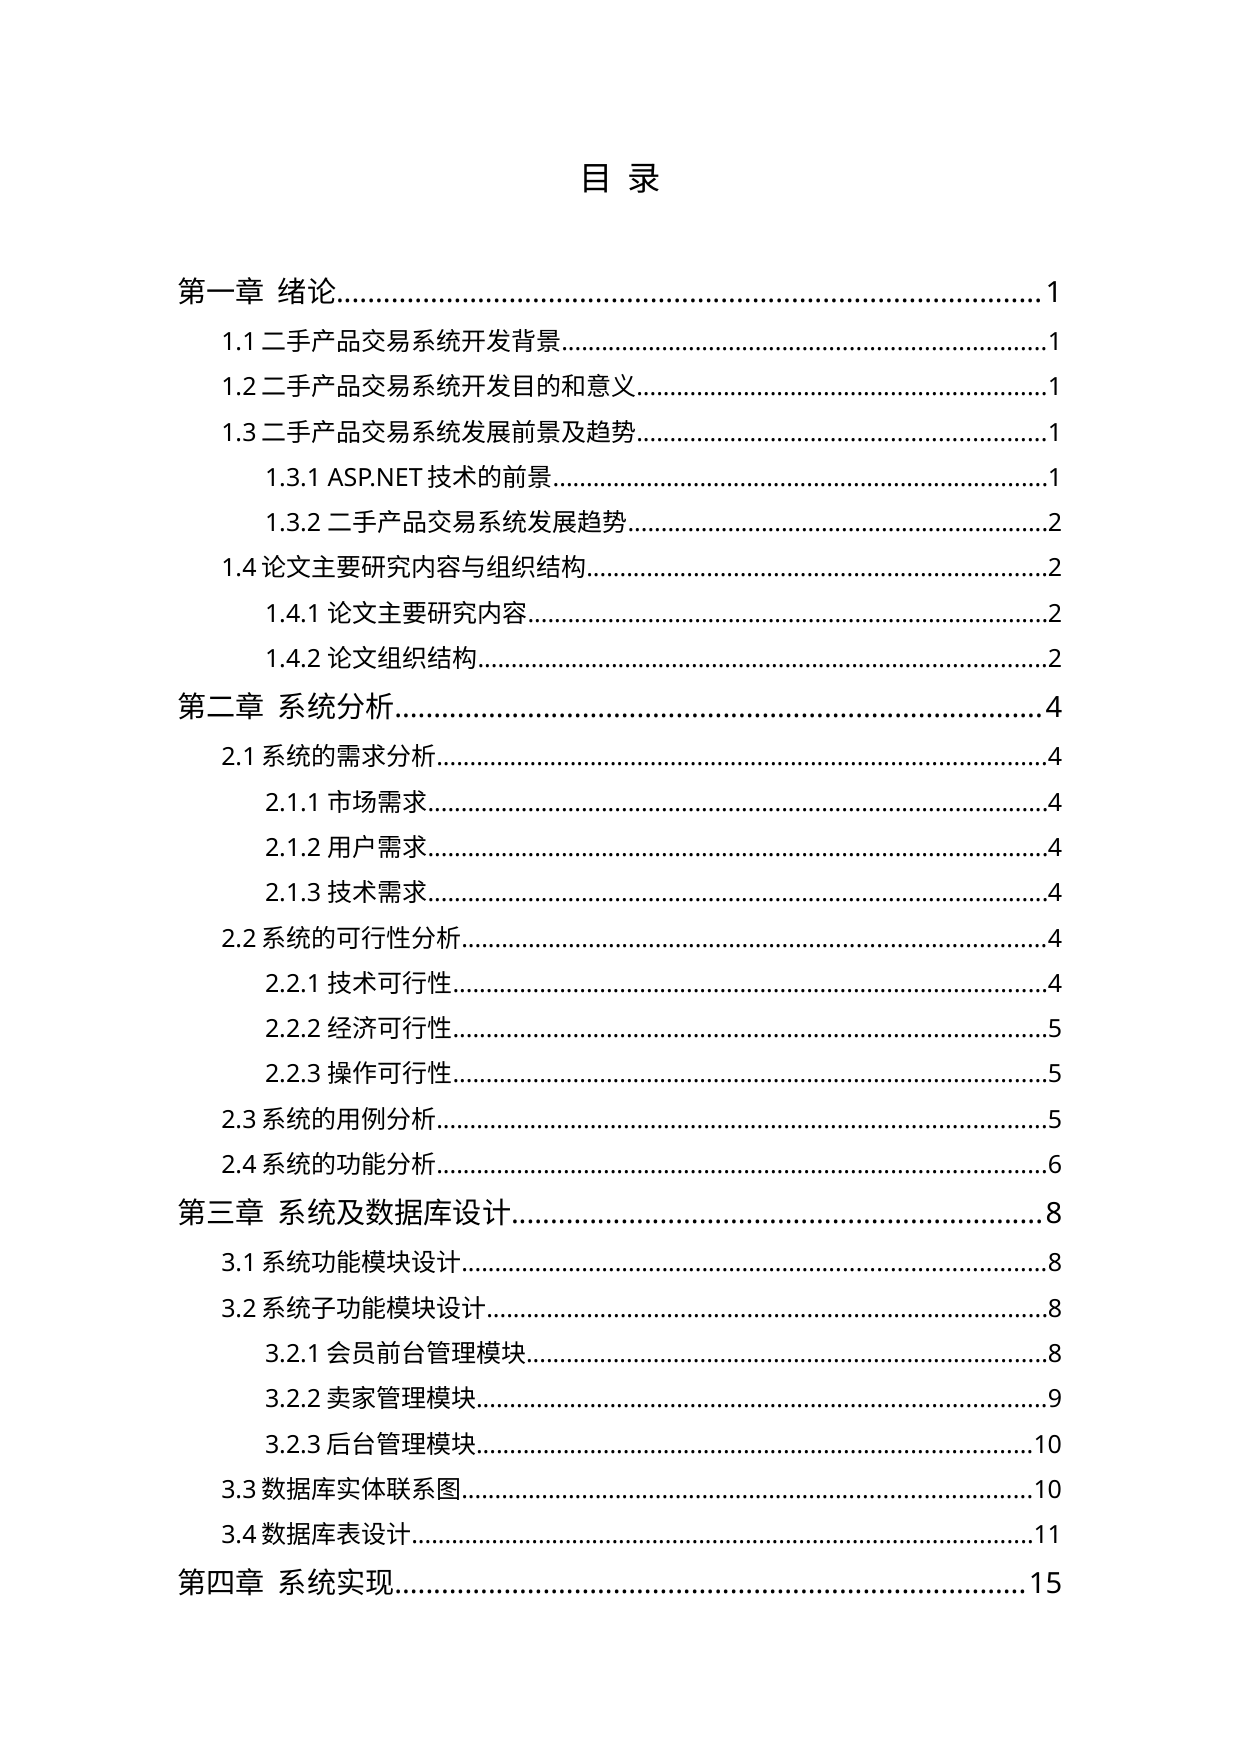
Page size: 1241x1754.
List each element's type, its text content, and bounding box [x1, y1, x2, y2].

text 1.4.1 论文主要研究内容 2 [265, 593, 1063, 629]
text 2.4系统的功能分析 6 [221, 1144, 1063, 1181]
text 1.4论文主要研究内容与组织结构 2 [221, 548, 1063, 584]
text 目 录 [177, 151, 1063, 200]
text 1.3.1 ASP.NET技术的前景 1 [265, 457, 1063, 493]
text 3.2.3后台管理模块 10 [265, 1424, 1063, 1460]
text 1.1二手产品交易系统开发背景 1 [221, 321, 1063, 358]
text 2.3系统的用例分析 5 [221, 1099, 1063, 1136]
text 2.1.2 用户需求 4 [265, 827, 1063, 864]
text 3.2.1会员前台管理模块 8 [265, 1333, 1063, 1370]
text 2.2.2 经济可行性 5 [265, 1009, 1063, 1045]
text 2.1.1 市场需求 4 [265, 782, 1063, 818]
text 2.1系统的需求分析 4 [221, 737, 1063, 773]
text 第一章 绪论 1 [177, 268, 1063, 311]
text 1.3二手产品交易系统发展前景及趋势 1 [221, 412, 1063, 448]
text 3.4数据库表设计 11 [221, 1515, 1063, 1551]
text 2.2.1 技术可行性 4 [265, 963, 1063, 999]
text 2.2.3 操作可行性 5 [265, 1054, 1063, 1090]
text 3.1系统功能模块设计 8 [221, 1243, 1063, 1279]
text 3.2.2卖家管理模块 9 [265, 1379, 1063, 1415]
text 3.3数据库实体联系图 10 [221, 1469, 1063, 1506]
text 第四章 系统实现 15 [177, 1560, 1063, 1602]
text 3.2系统子功能模块设计 8 [221, 1288, 1063, 1324]
text 第二章 系统分析 4 [177, 684, 1063, 726]
text 1.3.2 二手产品交易系统发展趋势 2 [265, 503, 1063, 539]
text 1.4.2 论文组织结构 2 [265, 638, 1063, 675]
text 2.1.3 技术需求 4 [265, 873, 1063, 909]
text 第三章 系统及数据库设计 8 [177, 1190, 1063, 1232]
text 1.2二手产品交易系统开发目的和意义 1 [221, 367, 1063, 403]
text 2.2系统的可行性分析 4 [221, 918, 1063, 954]
